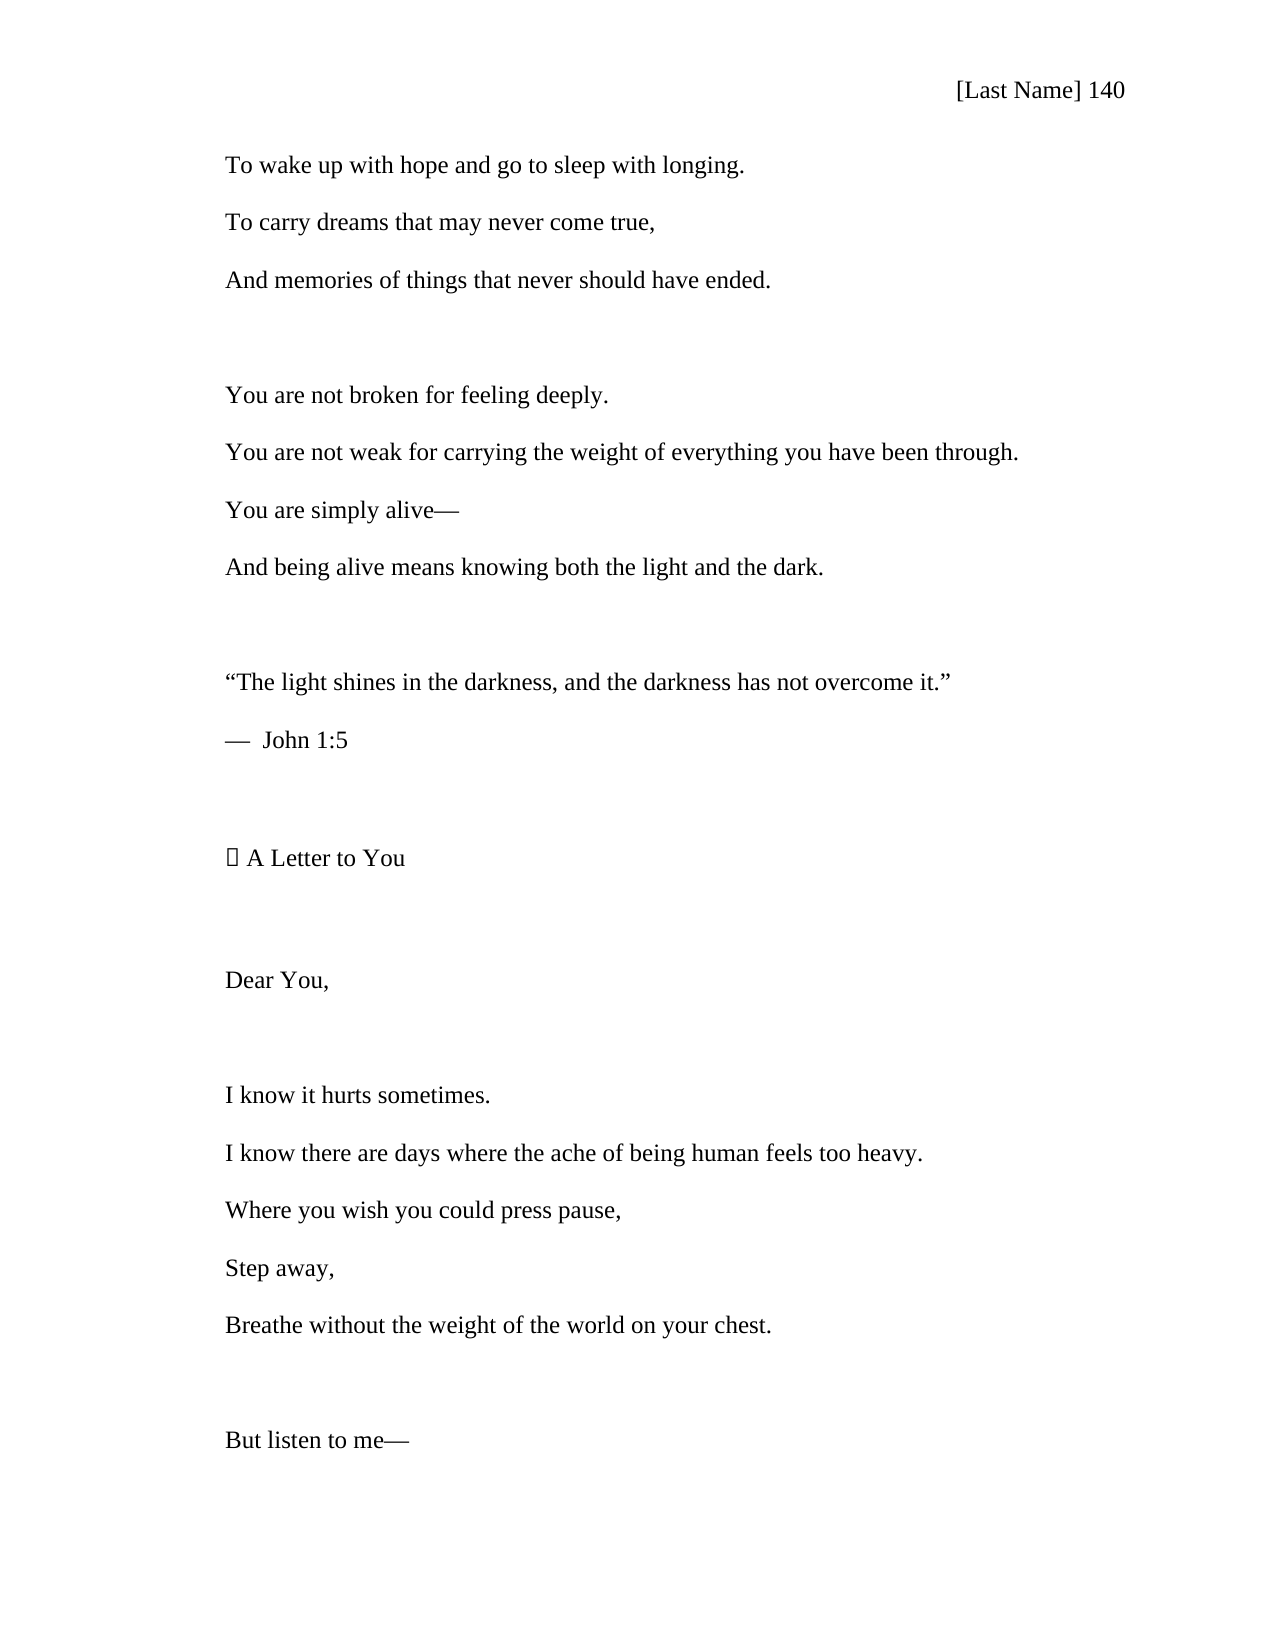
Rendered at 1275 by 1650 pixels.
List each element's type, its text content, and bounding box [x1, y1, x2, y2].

text Step away, [150, 1253, 1125, 1282]
text “The light shines in the darkness, and the darkness has not overcome it.” [150, 667, 1125, 696]
text I know there are days where the ache of being human feels too heavy. [150, 1138, 1125, 1167]
text And memories of things that never should have ended. [150, 265, 1125, 294]
text Dear You, [150, 966, 1125, 994]
text You are not weak for carrying the weight of everything you have been through. [150, 437, 1125, 466]
text And being alive means knowing both the light and the dark. [150, 552, 1125, 581]
text To carry dreams that may never come true, [150, 207, 1125, 236]
text But listen to me— [150, 1426, 1125, 1454]
text Where you wish you could press pause, [150, 1196, 1125, 1224]
text You are simply alive— [150, 495, 1125, 524]
text To wake up with hope and go to sleep with longing. [150, 150, 1125, 179]
text Breathe without the weight of the world on your chest. [150, 1311, 1125, 1339]
text A Letter to You [150, 840, 1125, 874]
list John 1:5 [225, 725, 1125, 754]
text You are not broken for feeling deeply. [150, 380, 1125, 409]
text I know it hurts sometimes. [150, 1081, 1125, 1109]
